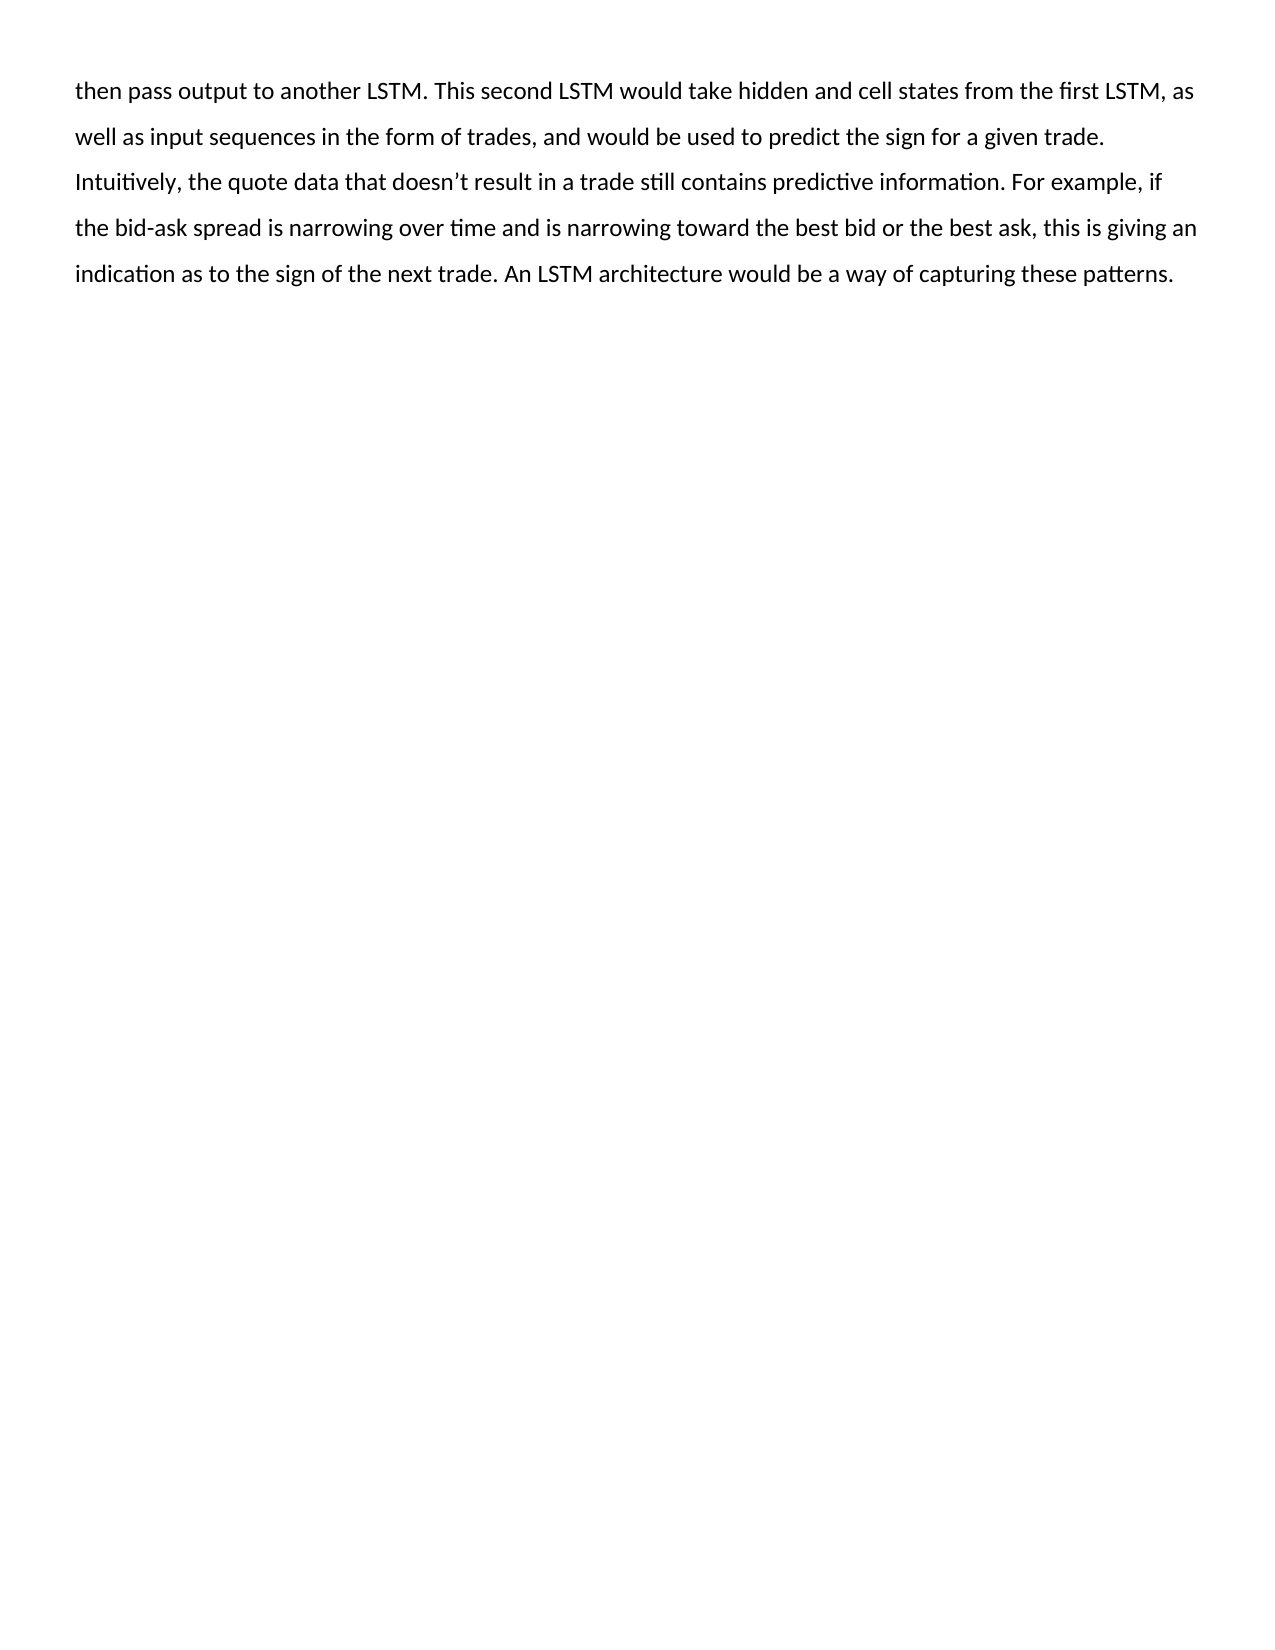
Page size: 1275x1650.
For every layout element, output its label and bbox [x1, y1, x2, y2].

text [75, 75, 1200, 288]
